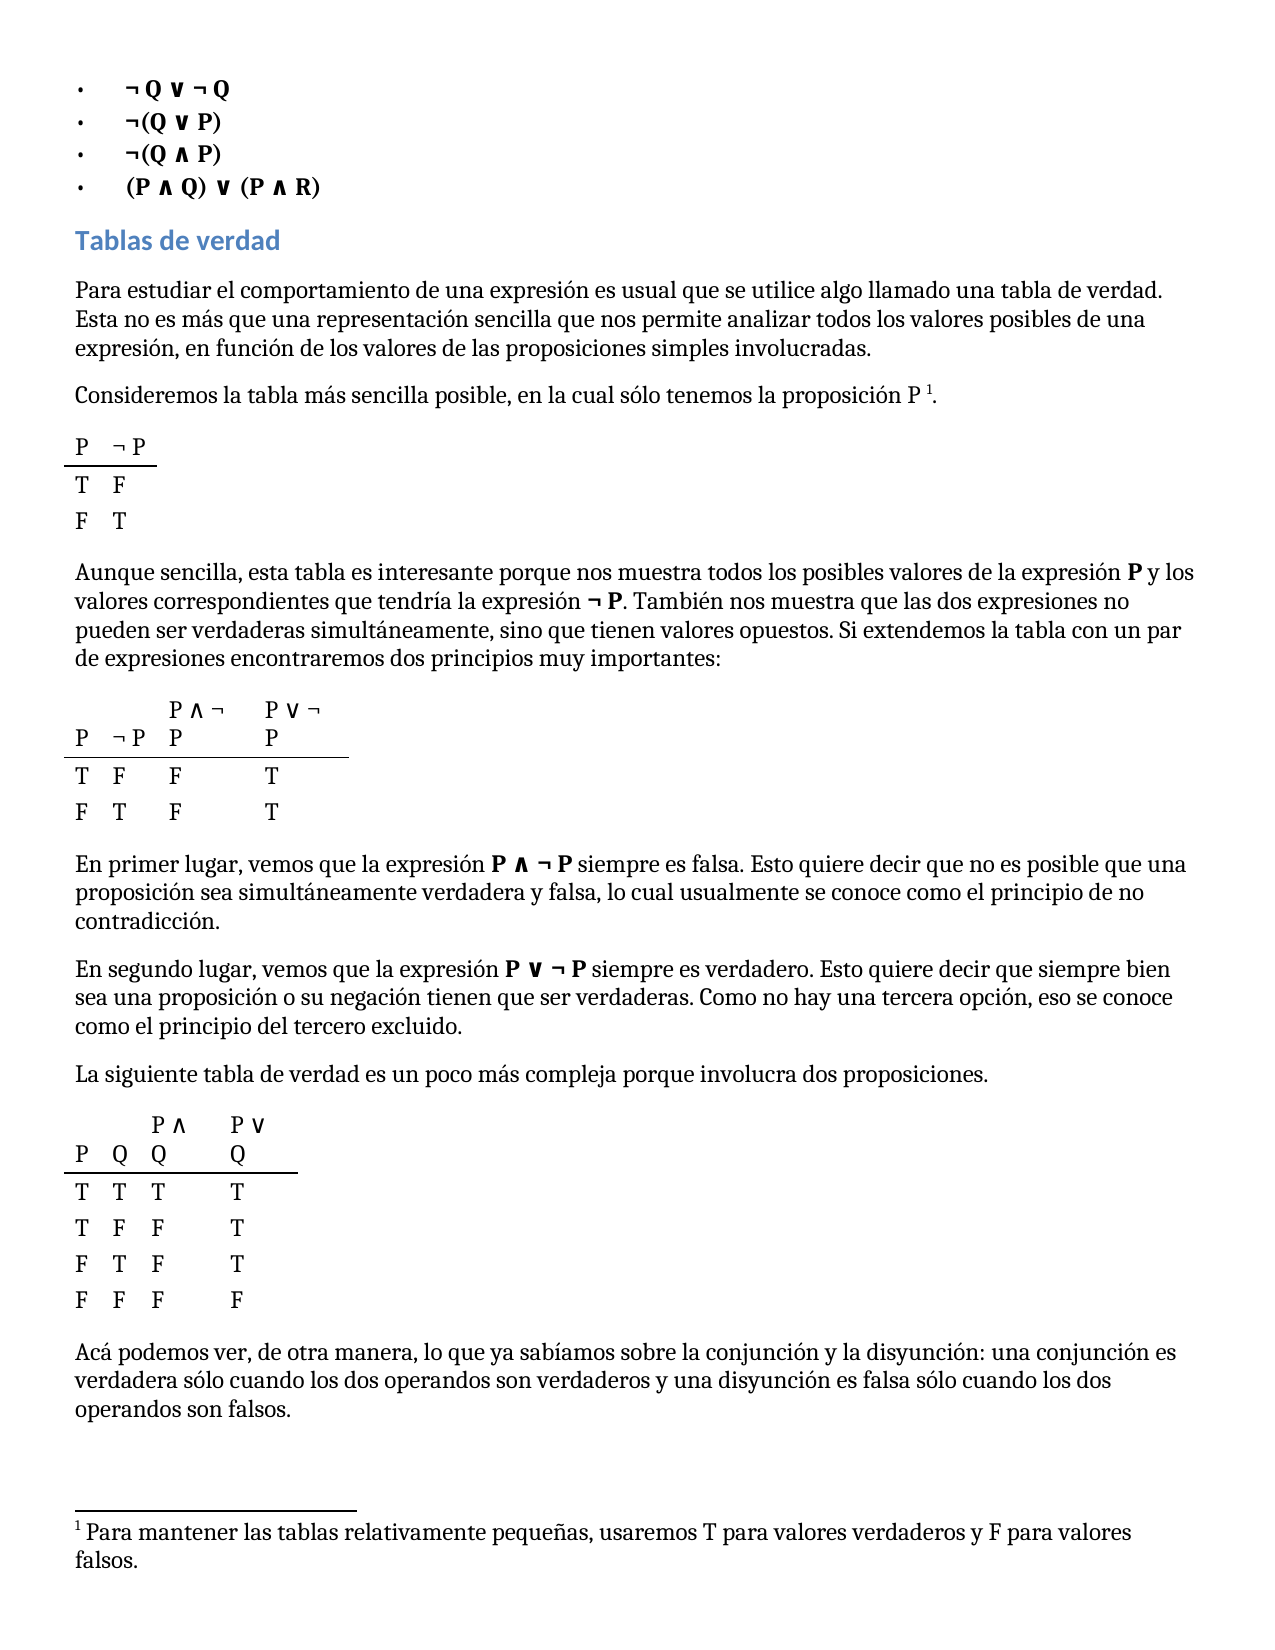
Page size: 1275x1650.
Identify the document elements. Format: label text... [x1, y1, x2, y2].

table_cell F [219, 1283, 298, 1319]
text Consideremos la tabla más sencilla posible, en la cual sólo tenemos la proposición P . [75, 381, 1200, 410]
text Para estudiar el comportamiento de una expresión es usual que se utilice algo llamado una tabla de verdad. Esta no es más que una representación sencilla que nos permite analizar todos los valores posibles de una expresión, en función de los valores de las proposiciones simples involucradas. [75, 276, 1200, 363]
table_cell T [64, 467, 101, 503]
table_cell T [253, 758, 349, 794]
text Aunque sencilla, esta tabla es interesante porque nos muestra todos los posibles valores de la expresión P y los valores correspondientes que tendría la expresión ¬ P. También nos muestra que las dos expresiones no pueden ser verdaderas simultáneamente, sino que tienen valores opuestos. Si extendemos la tabla con un par de expresiones encontraremos dos principios muy importantes: [75, 558, 1200, 673]
list (P ∧ Q) ∨ (P ∧ R) [75, 172, 1200, 201]
table_cell F [64, 1283, 101, 1319]
table_cell F [101, 467, 157, 503]
table_cell F [157, 758, 253, 794]
table_header P [64, 429, 101, 465]
table_header P [64, 692, 101, 757]
table_cell T [140, 1174, 219, 1210]
table_cell F [101, 1210, 140, 1246]
table_cell F [140, 1246, 219, 1282]
table_header P ∧ ¬ P [157, 692, 253, 757]
table_cell T [219, 1174, 298, 1210]
table_cell F [64, 795, 101, 831]
table_cell F [157, 795, 253, 831]
table_cell T [64, 1210, 101, 1246]
text Acá podemos ver, de otra manera, lo que ya sabíamos sobre la conjunción y la disyunción: una conjunción es verdadera sólo cuando los dos operandos son verdaderos y una disyunción es falsa sólo cuando los dos operandos son falsos. [75, 1337, 1200, 1424]
table_header P [64, 1107, 101, 1172]
table_cell T [101, 1246, 140, 1282]
table_cell F [64, 503, 101, 539]
table_cell F [140, 1210, 219, 1246]
text En primer lugar, vemos que la expresión P ∧ ¬ P siempre es falsa. Esto quiere decir que no es posible que una proposición sea simultáneamente verdadera y falsa, lo cual usualmente se conoce como el principio de no contradicción. [75, 849, 1200, 936]
table_cell T [64, 1174, 101, 1210]
table_cell T [101, 795, 157, 831]
table_cell T [219, 1210, 298, 1246]
table_cell T [101, 1174, 140, 1210]
subtitle Tablas de verdad [75, 222, 1200, 258]
table_cell F [101, 758, 157, 794]
text En segundo lugar, vemos que la expresión P ∨ ¬ P siempre es verdadero. Esto quiere decir que siempre bien sea una proposición o su negación tienen que ser verdaderas. Como no hay una tercera opción, eso se conoce como el principio del tercero excluido. [75, 954, 1200, 1041]
table_header P ∨ Q [219, 1107, 298, 1172]
table_cell T [219, 1246, 298, 1282]
table_header P ∧ Q [140, 1107, 219, 1172]
table_cell T [253, 795, 349, 831]
text La siguiente tabla de verdad es un poco más compleja porque involucra dos proposiciones. [75, 1059, 1200, 1088]
table_cell F [64, 1246, 101, 1282]
table_header ¬ P [101, 692, 157, 757]
table_cell F [140, 1283, 219, 1319]
table_header P ∨ ¬ P [253, 692, 349, 757]
table_cell T [64, 758, 101, 794]
table_header ¬ P [101, 429, 157, 465]
table_cell T [101, 503, 157, 539]
list ¬ Q ∨ ¬ Q [75, 75, 1200, 104]
table_header Q [101, 1107, 140, 1172]
list ¬(Q ∧ P) [75, 140, 1200, 169]
table_cell F [101, 1283, 140, 1319]
list ¬(Q ∨ P) [75, 107, 1200, 136]
